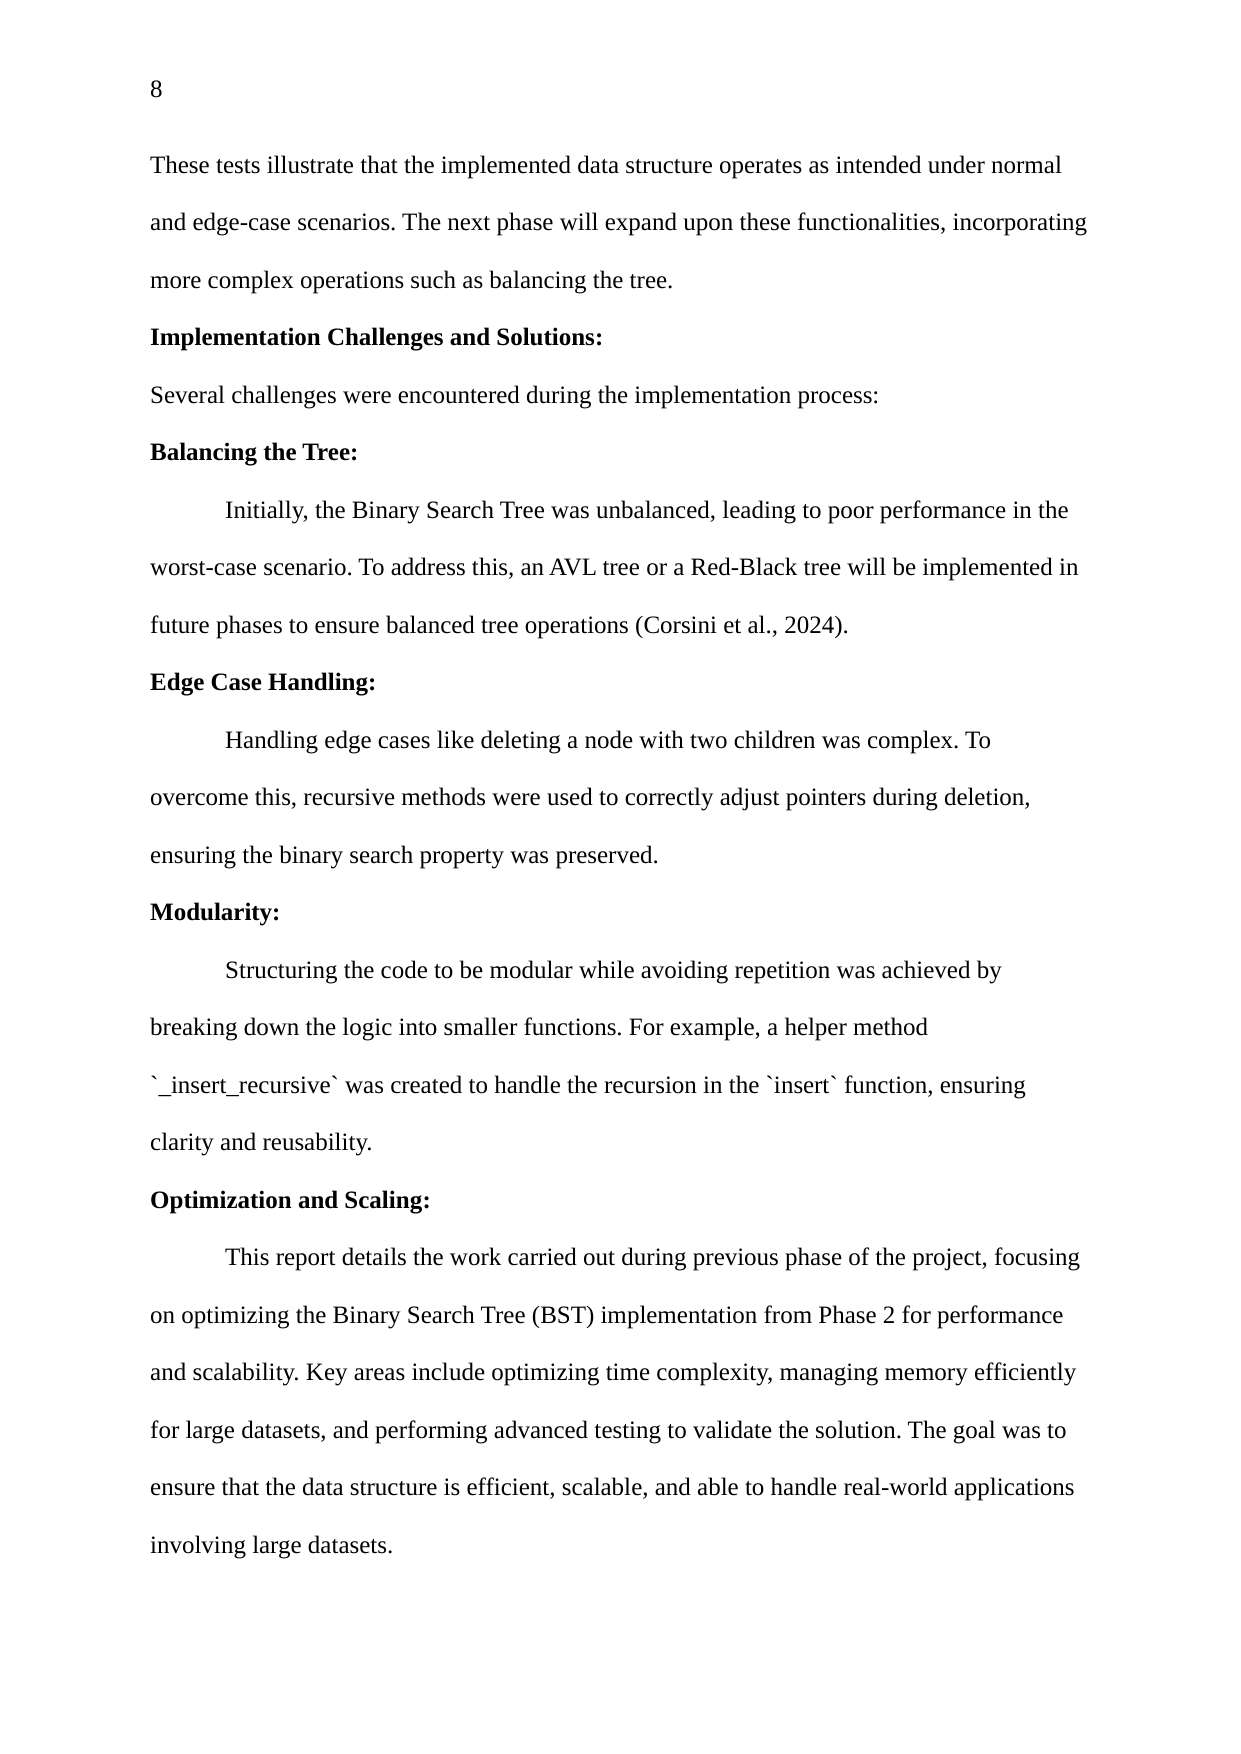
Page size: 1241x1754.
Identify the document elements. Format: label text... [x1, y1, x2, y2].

text This report details the work carried out during previous phase of the project, focusing on optimizing the Binary Search Tree (BST) implementation from Phase 2 for performance and scalability. Key areas include optimizing time complexity, managing memory efficiently for large datasets, and performing advanced testing to validate the solution. The goal was to ensure that the data structure is efficient, scalable, and able to handle real-world applications involving large datasets. [150, 1242, 1090, 1559]
text Modularity: [150, 897, 1090, 926]
text These tests illustrate that the implemented data structure operates as intended under normal and edge-case scenarios. The next phase will expand upon these functionalities, incorporating more complex operations such as balancing the tree. [150, 150, 1090, 294]
text Implementation Challenges and Solutions: [150, 322, 1090, 351]
text Optimization and Scaling: [150, 1185, 1090, 1214]
text Handling edge cases like deleting a node with two children was complex. To overcome this, recursive methods were used to correctly adjust pointers during deletion, ensuring the binary search property was preserved. [150, 725, 1090, 869]
text Initially, the Binary Search Tree was unbalanced, leading to poor performance in the worst-case scenario. To address this, an AVL tree or a Red-Black tree will be implemented in future phases to ensure balanced tree operations (Corsini et al., 2024). [150, 495, 1090, 639]
text Balancing the Tree: [150, 437, 1090, 466]
text Structuring the code to be modular while avoiding repetition was achieved by breaking down the logic into smaller functions. For example, a helper method `_insert_recursive` was created to handle the recursion in the `insert` function, ensuring clarity and reusability. [150, 955, 1090, 1156]
text Edge Case Handling: [150, 667, 1090, 696]
text Several challenges were encountered during the implementation process: [150, 380, 1090, 409]
